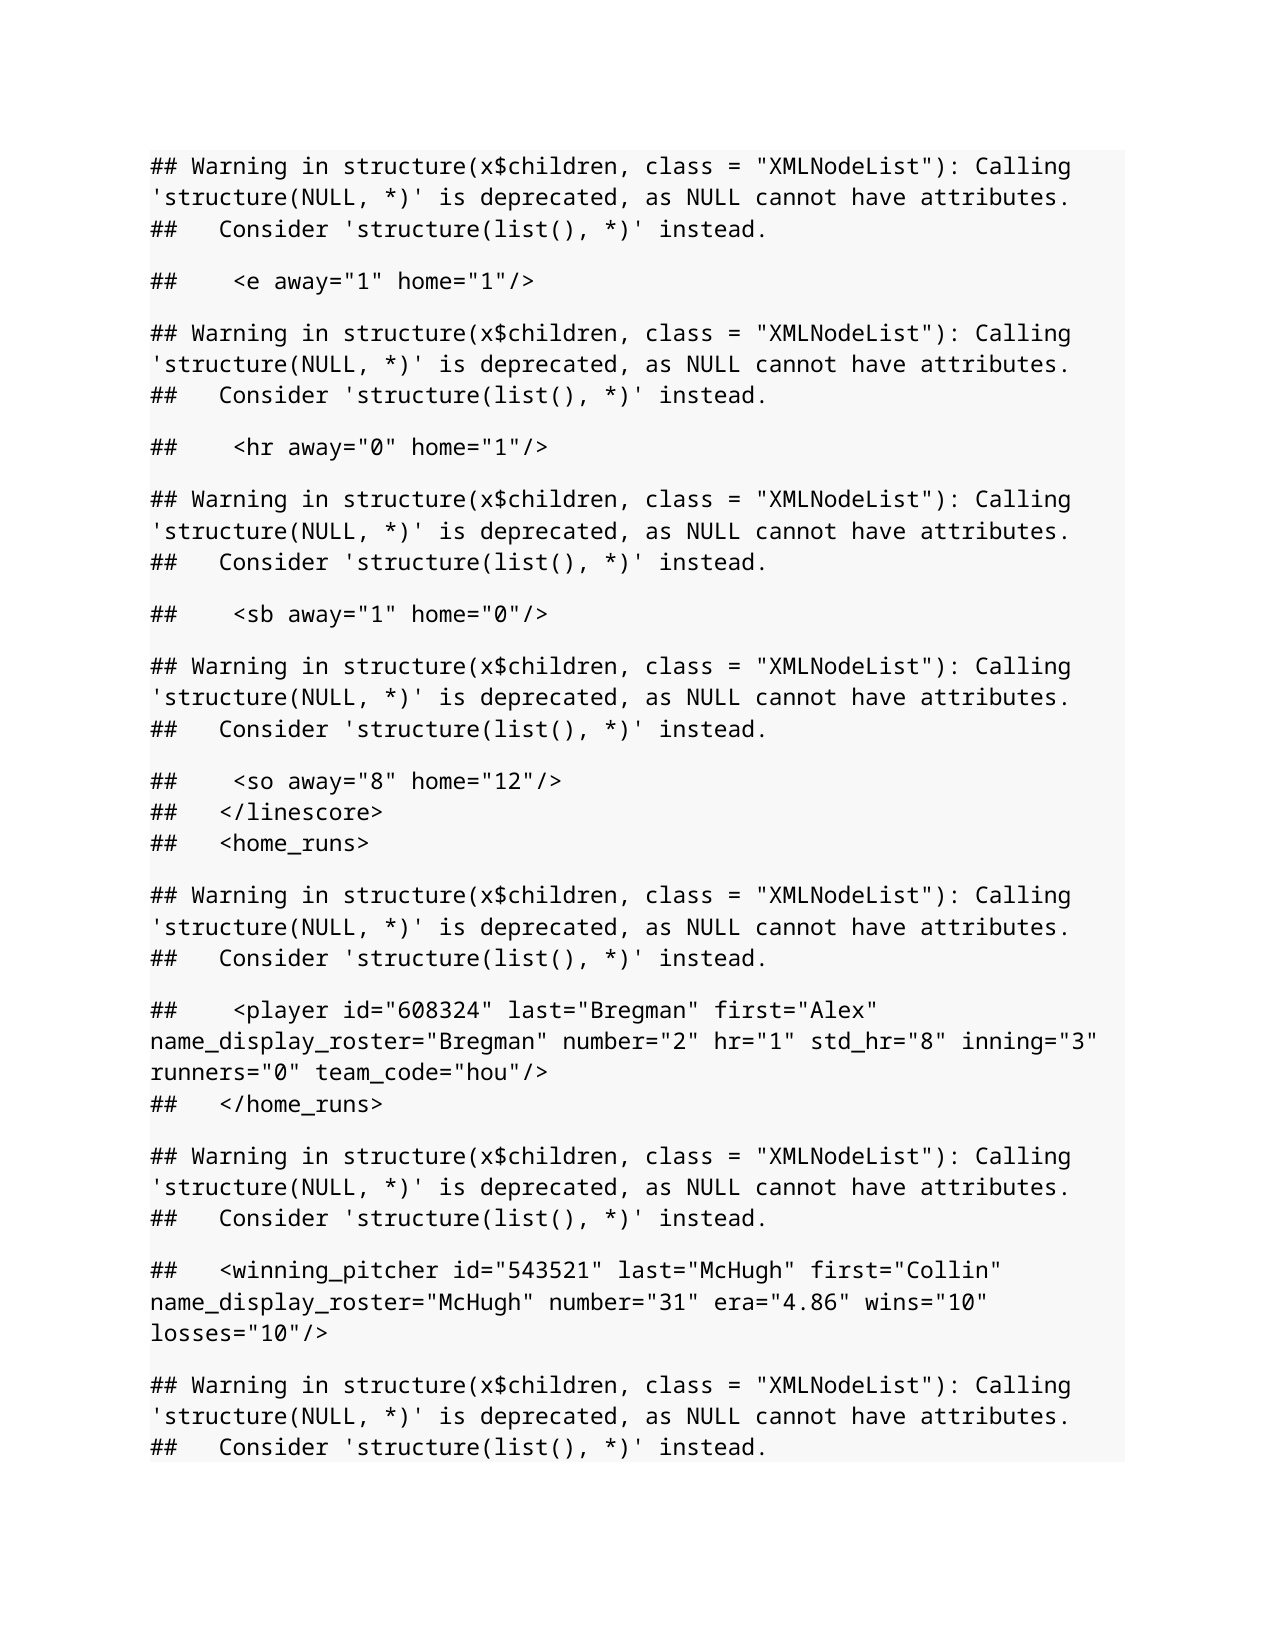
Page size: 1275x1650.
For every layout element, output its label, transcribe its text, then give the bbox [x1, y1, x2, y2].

text ## <winning_pitcher id="543521" last="McHugh" first="Collin" name_display_roster="McHugh" number="31" era="4.86" wins="10" losses="10"/> [150, 1254, 1125, 1348]
text ## <sb away="1" home="0"/> [150, 598, 1125, 629]
text ## <hr away="0" home="1"/> [150, 431, 1125, 462]
text ## <so away="8" home="12"/> ## </linescore> ## <home_runs> [150, 764, 1125, 858]
text ## <e away="1" home="1"/> [150, 264, 1125, 296]
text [150, 1369, 1125, 1462]
text ## <player id="608324" last="Bregman" first="Alex" name_display_roster="Bregman" number="2" hr="1" std_hr="8" inning="3" runners="0" team_code="hou"/> ## </home_runs> [150, 994, 1125, 1119]
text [150, 150, 1125, 244]
